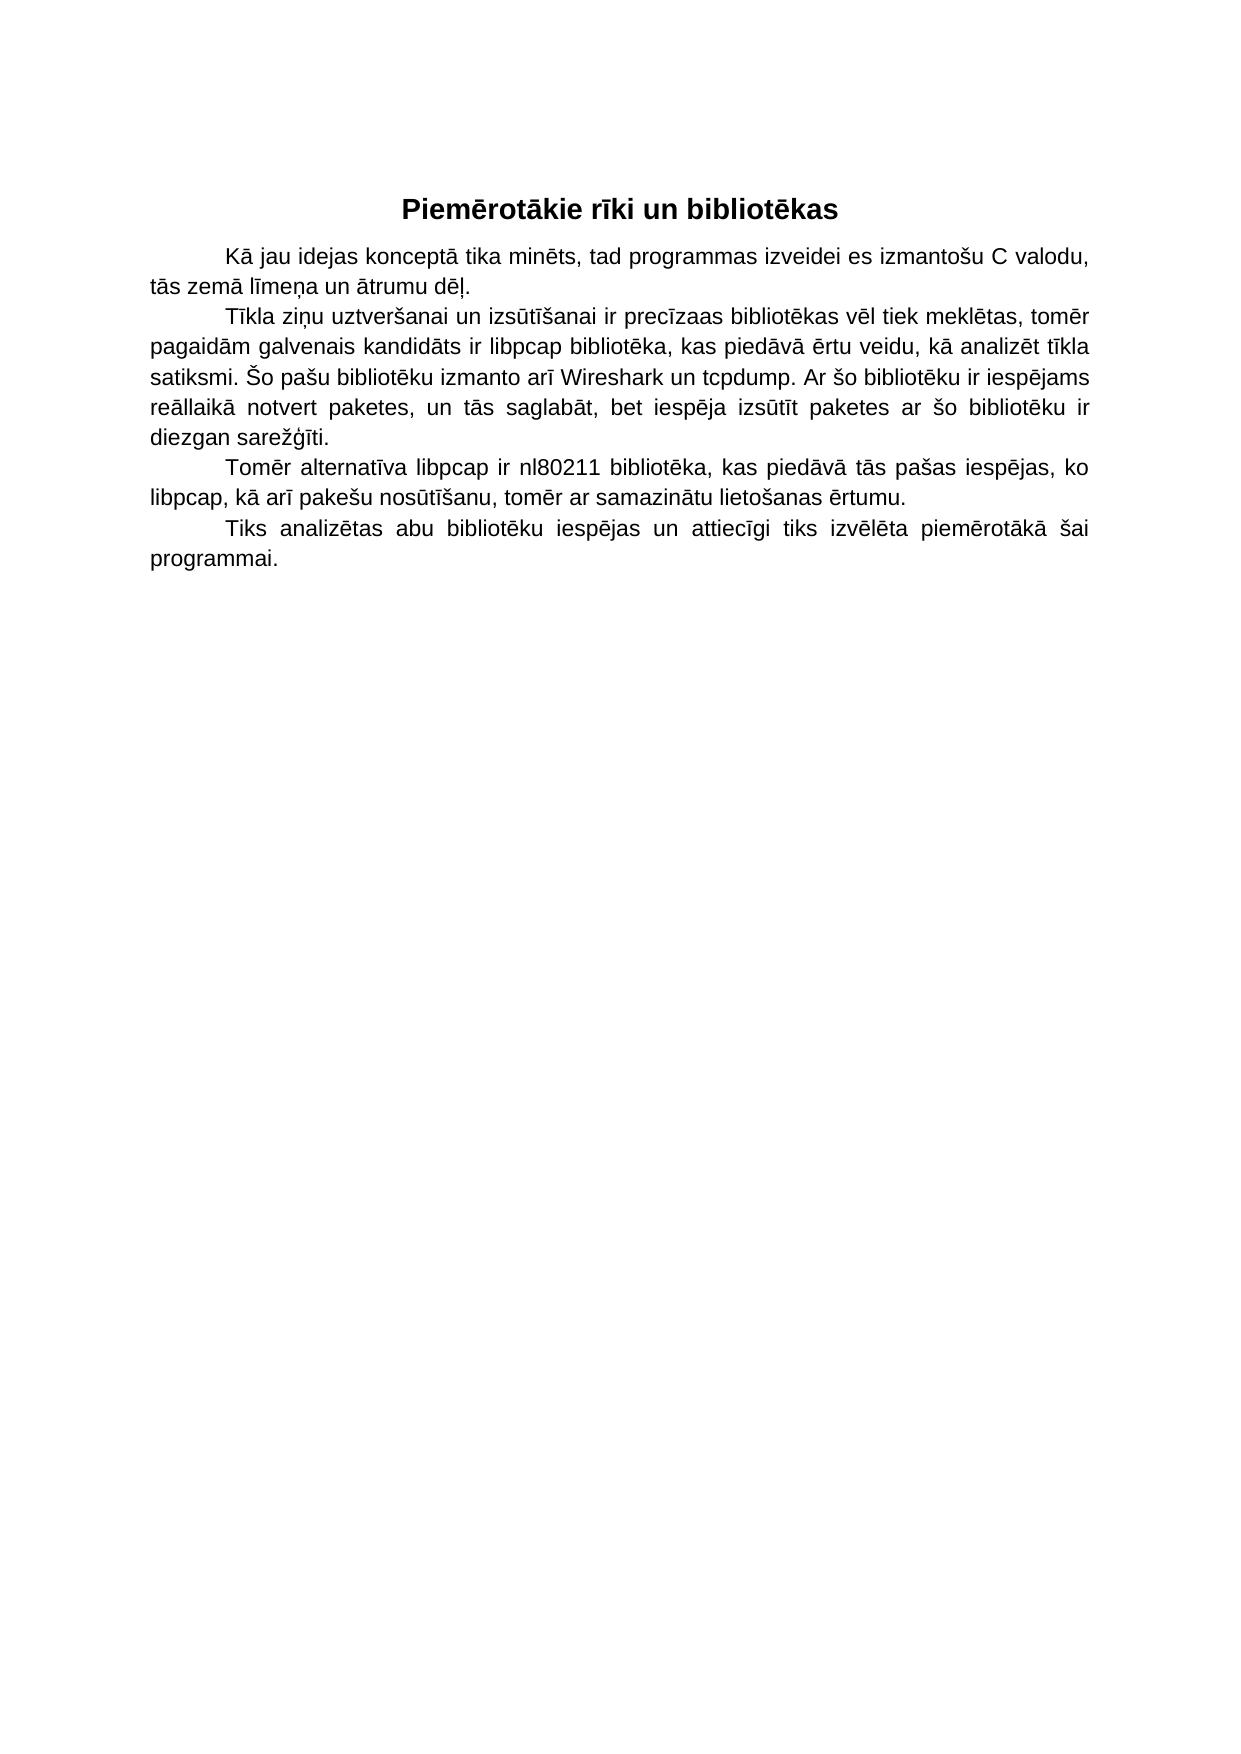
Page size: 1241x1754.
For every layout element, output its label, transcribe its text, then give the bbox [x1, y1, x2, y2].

text Tīkla ziņu uztveršanai un izsūtīšanai ir precīzaas bibliotēkas vēl tiek meklētas, tomēr pagaidām galvenais kandidāts ir libpcap bibliotēka, kas piedāvā ērtu veidu, kā analizēt tīkla satiksmi. Šo pašu bibliotēku izmanto arī Wireshark un tcpdump. Ar šo bibliotēku ir iespējams reāllaikā notvert paketes, un tās saglabāt, bet iespēja izsūtīt paketes ar šo bibliotēku ir diezgan sarežģīti. [150, 303, 1090, 450]
text Kā jau idejas konceptā tika minēts, tad programmas izveidei es izmantošu C valodu, tās zemā līmeņa un ātrumu dēļ. [150, 243, 1090, 299]
text Tiks analizētas abu bibliotēku iespējas un attiecīgi tiks izvēlēta piemērotākā šai programmai. [150, 514, 1090, 571]
subtitle Piemērotākie rīki un bibliotēkas [150, 192, 1090, 225]
text Tomēr alternatīva libpcap ir nl80211 bibliotēka, kas piedāvā tās pašas iespējas, ko libpcap, kā arī pakešu nosūtīšanu, tomēr ar samazinātu lietošanas ērtumu. [150, 454, 1090, 511]
